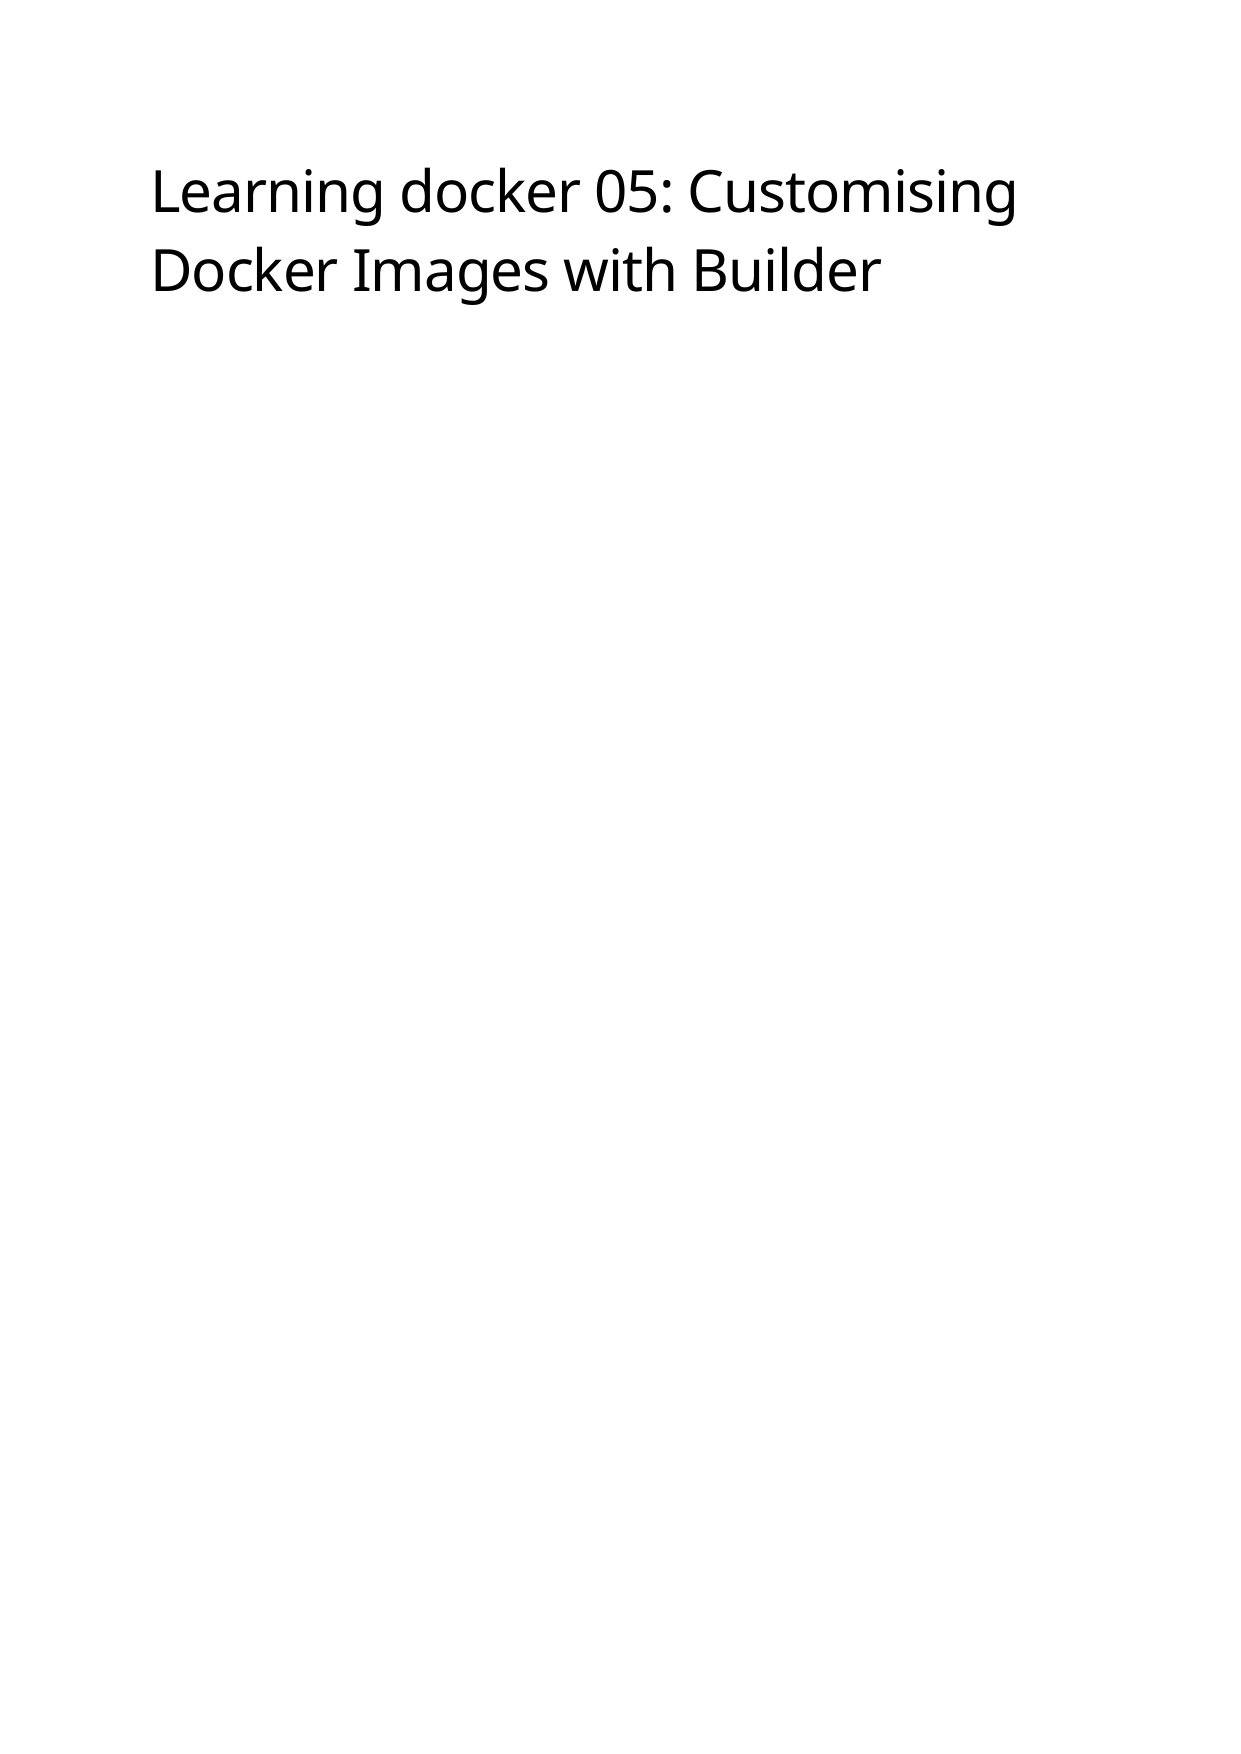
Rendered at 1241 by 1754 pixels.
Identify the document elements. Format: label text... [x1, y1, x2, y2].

title Learning docker 05: Customising Docker Images with Builder [150, 150, 1090, 309]
